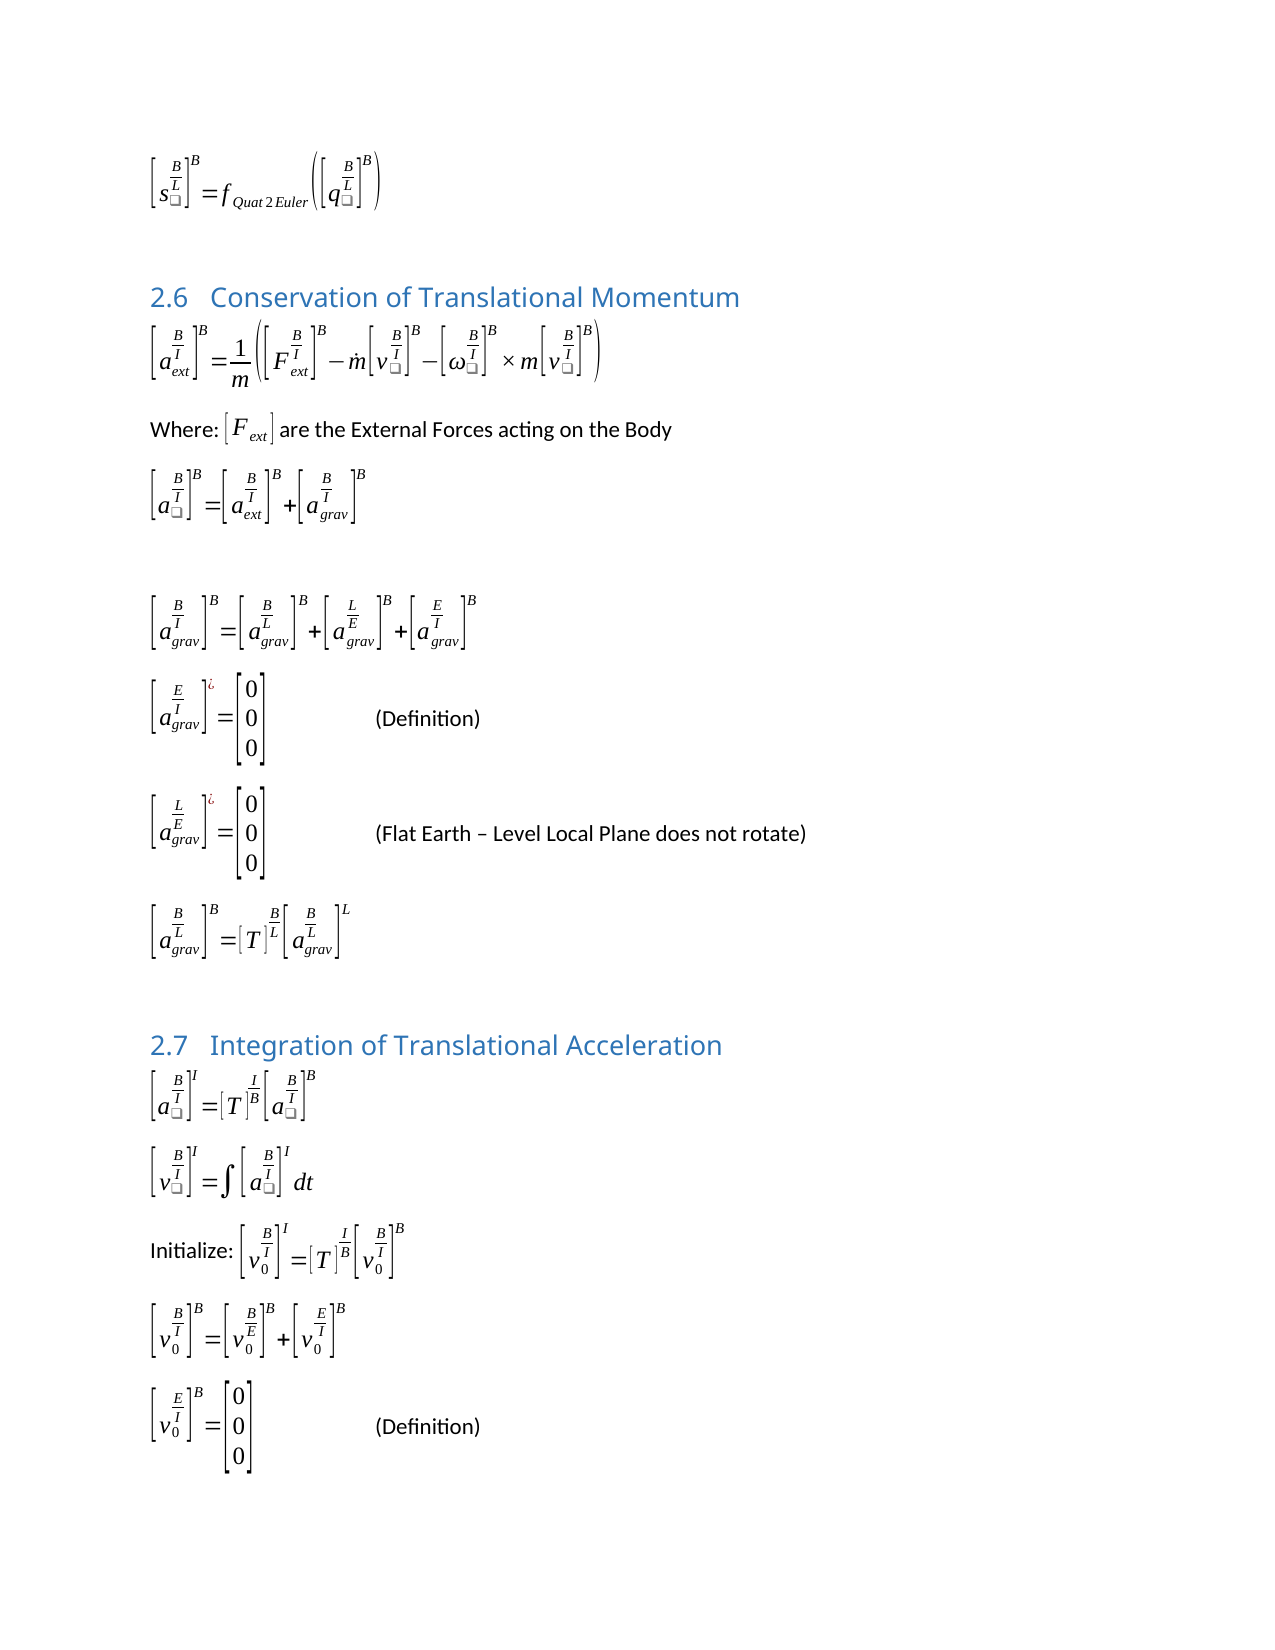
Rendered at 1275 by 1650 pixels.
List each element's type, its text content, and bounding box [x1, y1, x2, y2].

subtitle Conservation of Translational Momentum [150, 279, 1144, 316]
text (Flat Earth – Level Local Plane does not rotate) [150, 785, 1144, 881]
subtitle Integration of Translational Acceleration [150, 1026, 1144, 1063]
text Initialize: [150, 1220, 1144, 1280]
text (Definition) [150, 671, 1144, 766]
text Where: are the External Forces acting on the Body [150, 412, 1144, 446]
text (Definition) [150, 1378, 1144, 1474]
